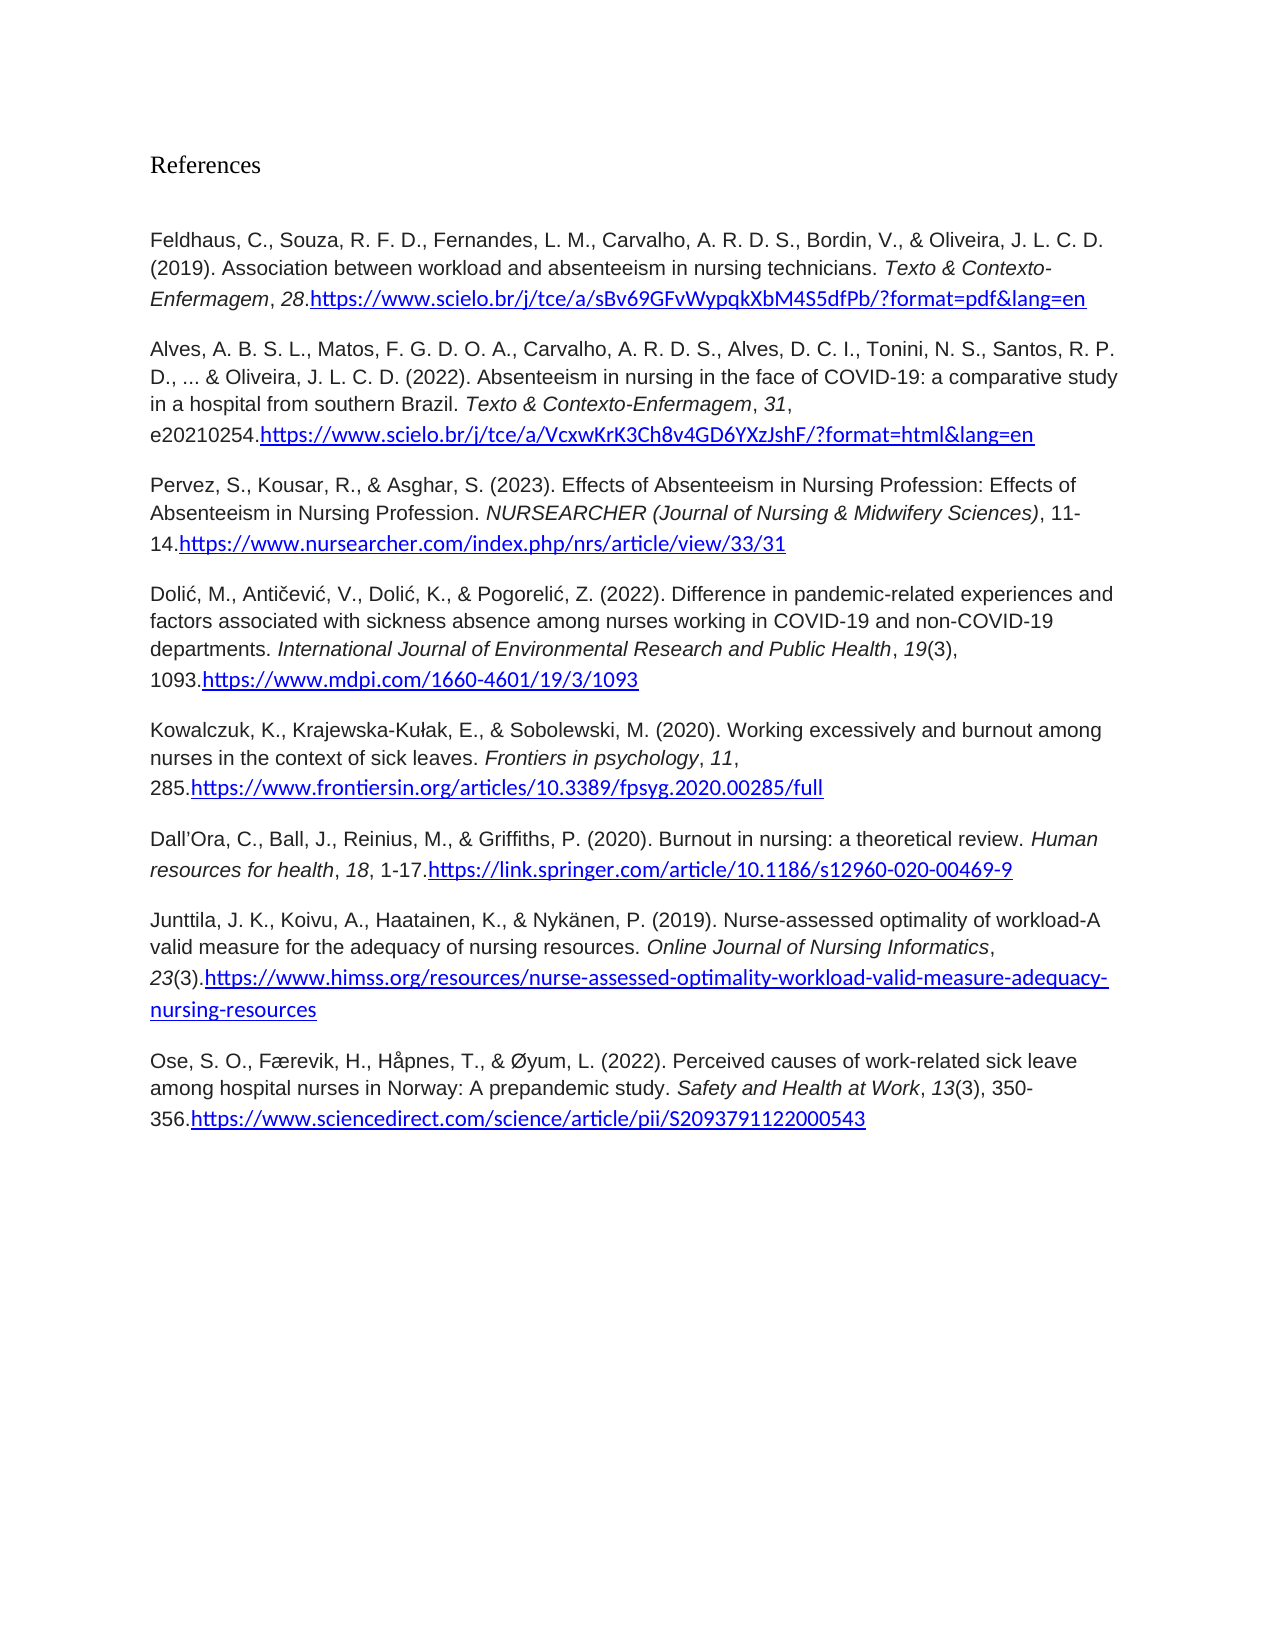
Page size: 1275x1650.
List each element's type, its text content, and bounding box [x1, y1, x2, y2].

text Feldhaus, C., Souza, R. F. D., Fernandes, L. M., Carvalho, A. R. D. S., Bordin, V., & Oliveira, J. L. C. D. (2019). Association between workload and absenteeism in nursing technicians. Texto & Contexto-Enfermagem, 28.https://www.scielo.br/j/tce/a/sBv69GFvWypqkXbM4S5dfPb/?format=pdf&lang=en [150, 228, 1125, 312]
text Ose, S. O., Færevik, H., Håpnes, T., & Øyum, L. (2022). Perceived causes of work-related sick leave among hospital nurses in Norway: A prepandemic study. Safety and Health at Work, 13(3), 350-356.https://www.sciencedirect.com/science/article/pii/S2093791122000543 [150, 1048, 1125, 1132]
text Alves, A. B. S. L., Matos, F. G. D. O. A., Carvalho, A. R. D. S., Alves, D. C. I., Tonini, N. S., Santos, R. P. D., ... & Oliveira, J. L. C. D. (2022). Absenteeism in nursing in the face of COVID-19: a comparative study in a hospital from southern Brazil. Texto & Contexto-Enfermagem, 31, e20210254.https://www.scielo.br/j/tce/a/VcxwKrK3Ch8v4GD6YXzJshF/?format=html&lang=en [150, 337, 1125, 448]
text Junttila, J. K., Koivu, A., Haatainen, K., & Nykänen, P. (2019). Nurse-assessed optimality of workload-A valid measure for the adequacy of nursing resources. Online Journal of Nursing Informatics, 23(3).https://www.himss.org/resources/nurse-assessed-optimality-workload-valid-measure-adequacy-nursing-resources [150, 908, 1125, 1023]
text Dall’Ora, C., Ball, J., Reinius, M., & Griffiths, P. (2020). Burnout in nursing: a theoretical review. Human resources for health, 18, 1-17.https://link.springer.com/article/10.1186/s12960-020-00469-9 [150, 827, 1125, 883]
text Dolić, M., Antičević, V., Dolić, K., & Pogorelić, Z. (2022). Difference in pandemic-related experiences and factors associated with sickness absence among nurses working in COVID-19 and non-COVID-19 departments. International Journal of Environmental Research and Public Health, 19(3), 1093.https://www.mdpi.com/1660-4601/19/3/1093 [150, 582, 1125, 693]
text Kowalczuk, K., Krajewska-Kułak, E., & Sobolewski, M. (2020). Working excessively and burnout among nurses in the context of sick leaves. Frontiers in psychology, 11, 285.https://www.frontiersin.org/articles/10.3389/fpsyg.2020.00285/full [150, 718, 1125, 802]
text Pervez, S., Kousar, R., & Asghar, S. (2023). Effects of Absenteeism in Nursing Profession: Effects of Absenteeism in Nursing Profession. NURSEARCHER (Journal of Nursing & Midwifery Sciences), 11-14.https://www.nursearcher.com/index.php/nrs/article/view/33/31 [150, 473, 1125, 557]
text References [150, 150, 1125, 179]
